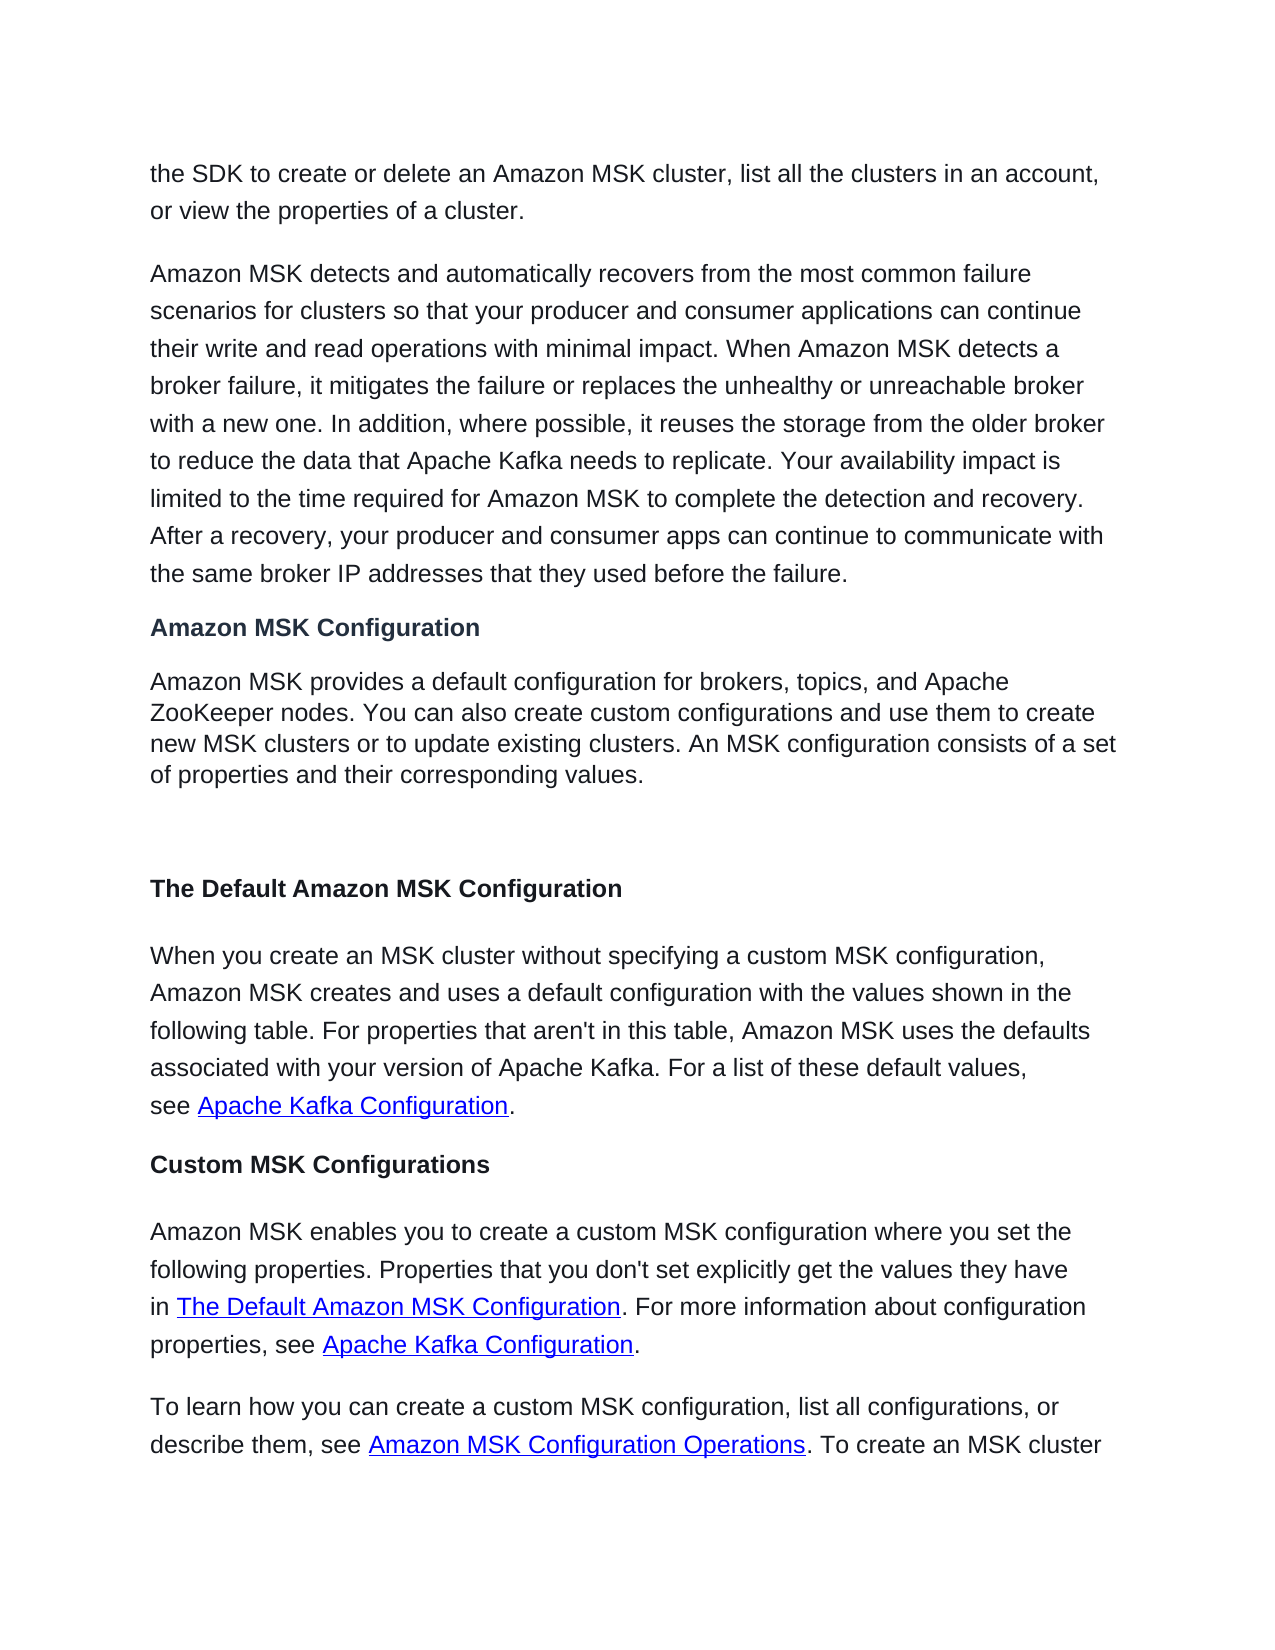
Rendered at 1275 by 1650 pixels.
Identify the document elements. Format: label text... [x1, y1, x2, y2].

text When you create an MSK cluster without specifying a custom MSK configuration, Amazon MSK creates and uses a default configuration with the values shown in the following table. For properties that aren't in this table, Amazon MSK uses the defaults associated with your version of Apache Kafka. For a list of these default values, see Apache Kafka Configuration. [150, 932, 1125, 1119]
text Amazon MSK detects and automatically recovers from the most common failure scenarios for clusters so that your producer and consumer applications can continue their write and read operations with minimal impact. When Amazon MSK detects a broker failure, it mitigates the failure or replaces the unhealthy or unreachable broker with a new one. In addition, where possible, it reuses the storage from the older broker to reduce the data that Apache Kafka needs to replicate. Your availability impact is limited to the time required for Amazon MSK to complete the detection and recovery. After a recovery, your producer and consumer apps can continue to communicate with the same broker IP addresses that they used before the failure. [150, 250, 1125, 587]
subtitle Amazon MSK provides a default configuration for brokers, topics, and Apache ZooKeeper nodes. You can also create custom configurations and use them to create new MSK clusters or to update existing clusters. An MSK configuration consists of a set of properties and their corresponding values. [150, 667, 1125, 789]
text Amazon MSK enables you to create a custom MSK configuration where you set the following properties. Properties that you don't set explicitly get the values they have in The Default Amazon MSK Configuration. For more information about configuration properties, see Apache Kafka Configuration. [150, 1208, 1125, 1358]
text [150, 1383, 1125, 1458]
subtitle Custom MSK Configurations [150, 1149, 1125, 1179]
subtitle The Default Amazon MSK Configuration [150, 872, 1125, 903]
subtitle Amazon MSK Configuration [150, 612, 1125, 641]
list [112, 150, 1125, 225]
